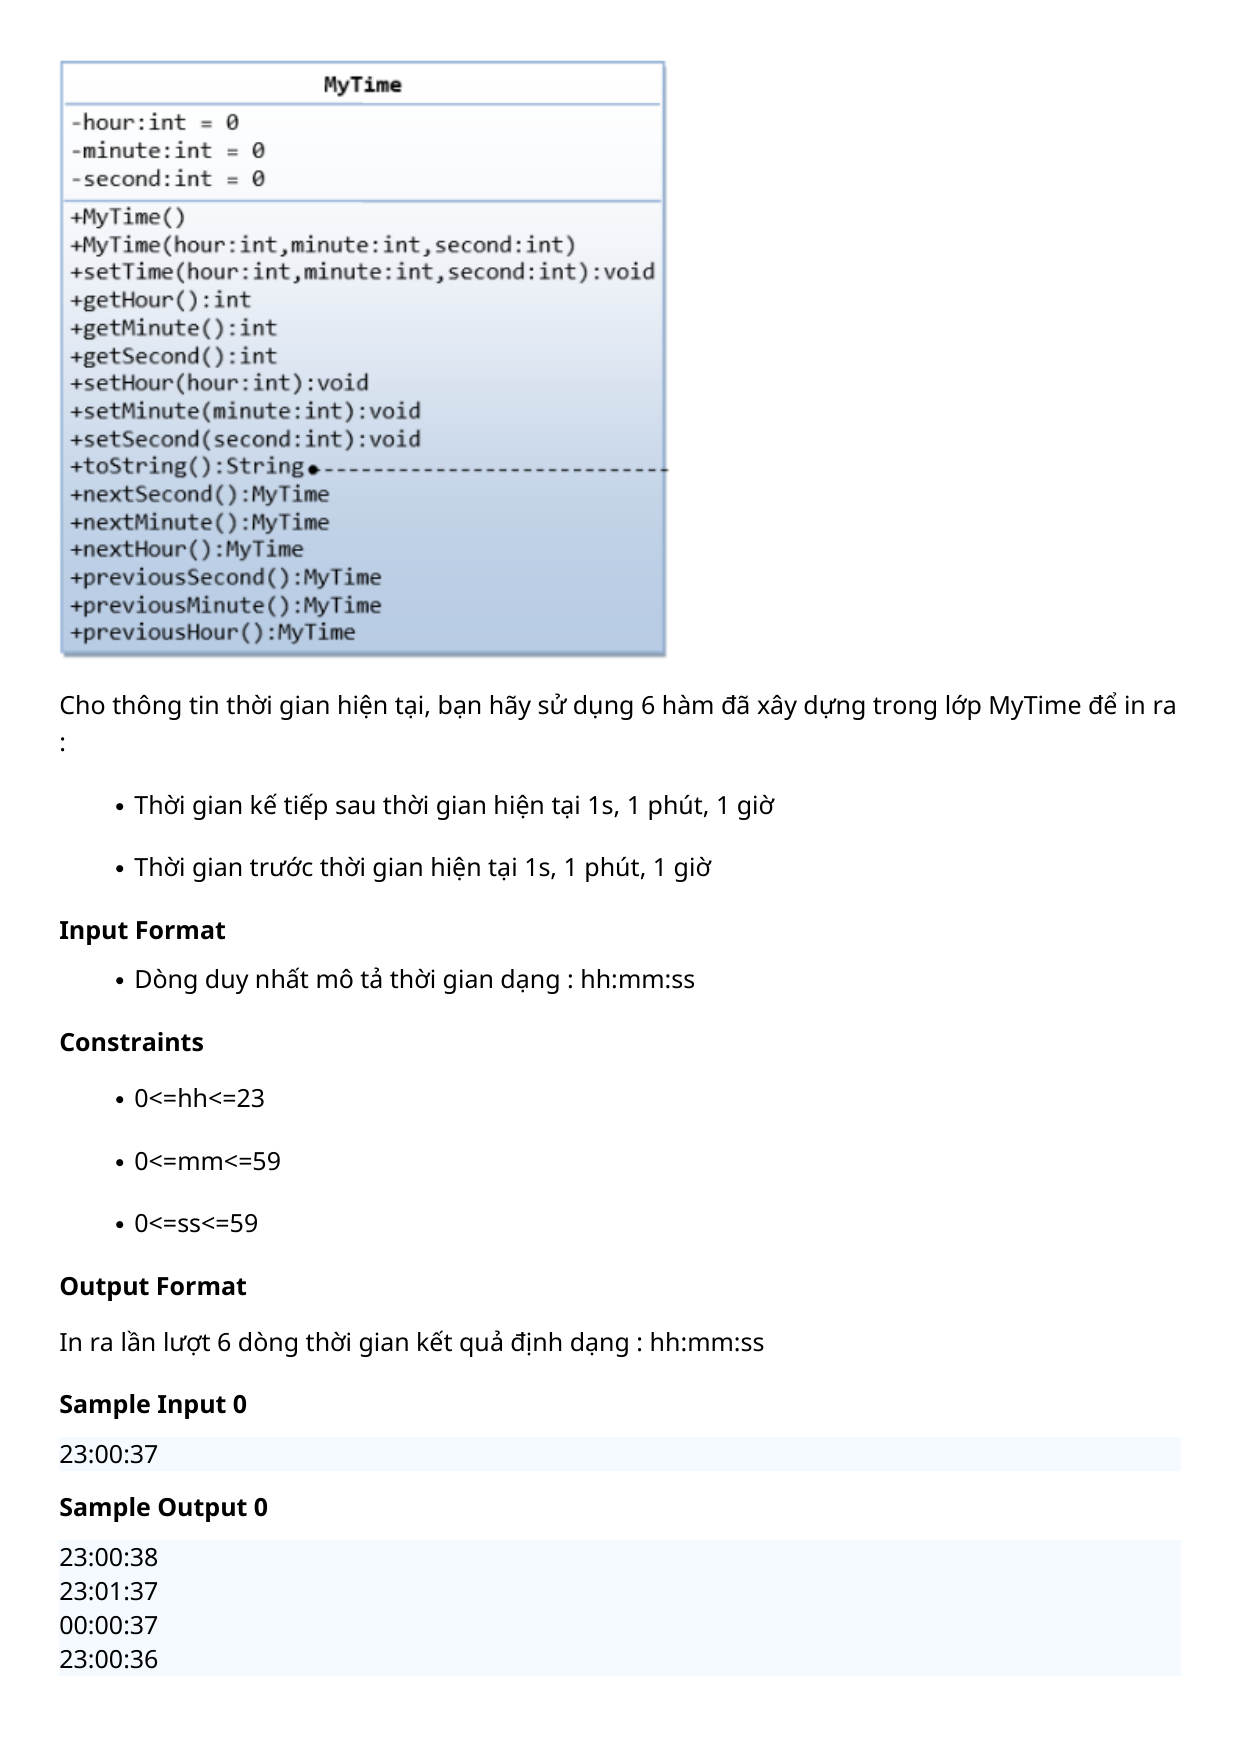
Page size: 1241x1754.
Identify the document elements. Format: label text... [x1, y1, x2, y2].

list Dòng duy nhất mô tả thời gian dạng : hh:mm:ss [116, 962, 1181, 996]
text Sample Input 0 [59, 1384, 1181, 1421]
list 0<=mm<=59 [116, 1140, 1181, 1177]
text Input Format [59, 909, 1181, 947]
text Output Format [59, 1265, 1181, 1302]
text Cho thông tin thời gian hiện tại, bạn hãy sử dụng 6 hàm đã xây dựng trong lớp MyTime để in ra : [59, 684, 1181, 759]
list Thời gian kế tiếp sau thời gian hiện tại 1s, 1 phút, 1 giờ [116, 784, 1181, 822]
text 23:00:37 [59, 1437, 1181, 1471]
text Sample Output 0 [59, 1487, 1181, 1524]
text 23:00:38 [59, 1540, 1181, 1574]
text 23:01:37 [59, 1574, 1181, 1608]
picture [59, 59, 671, 659]
text 23:00:36 [59, 1642, 1181, 1676]
text 00:00:37 [59, 1608, 1181, 1642]
list 0<=hh<=23 [116, 1077, 1181, 1115]
list 0<=ss<=59 [116, 1202, 1181, 1240]
list Thời gian trước thời gian hiện tại 1s, 1 phút, 1 giờ [116, 847, 1181, 884]
text In ra lần lượt 6 dòng thời gian kết quả định dạng : hh:mm:ss [59, 1321, 1181, 1359]
text Constraints [59, 1021, 1181, 1059]
